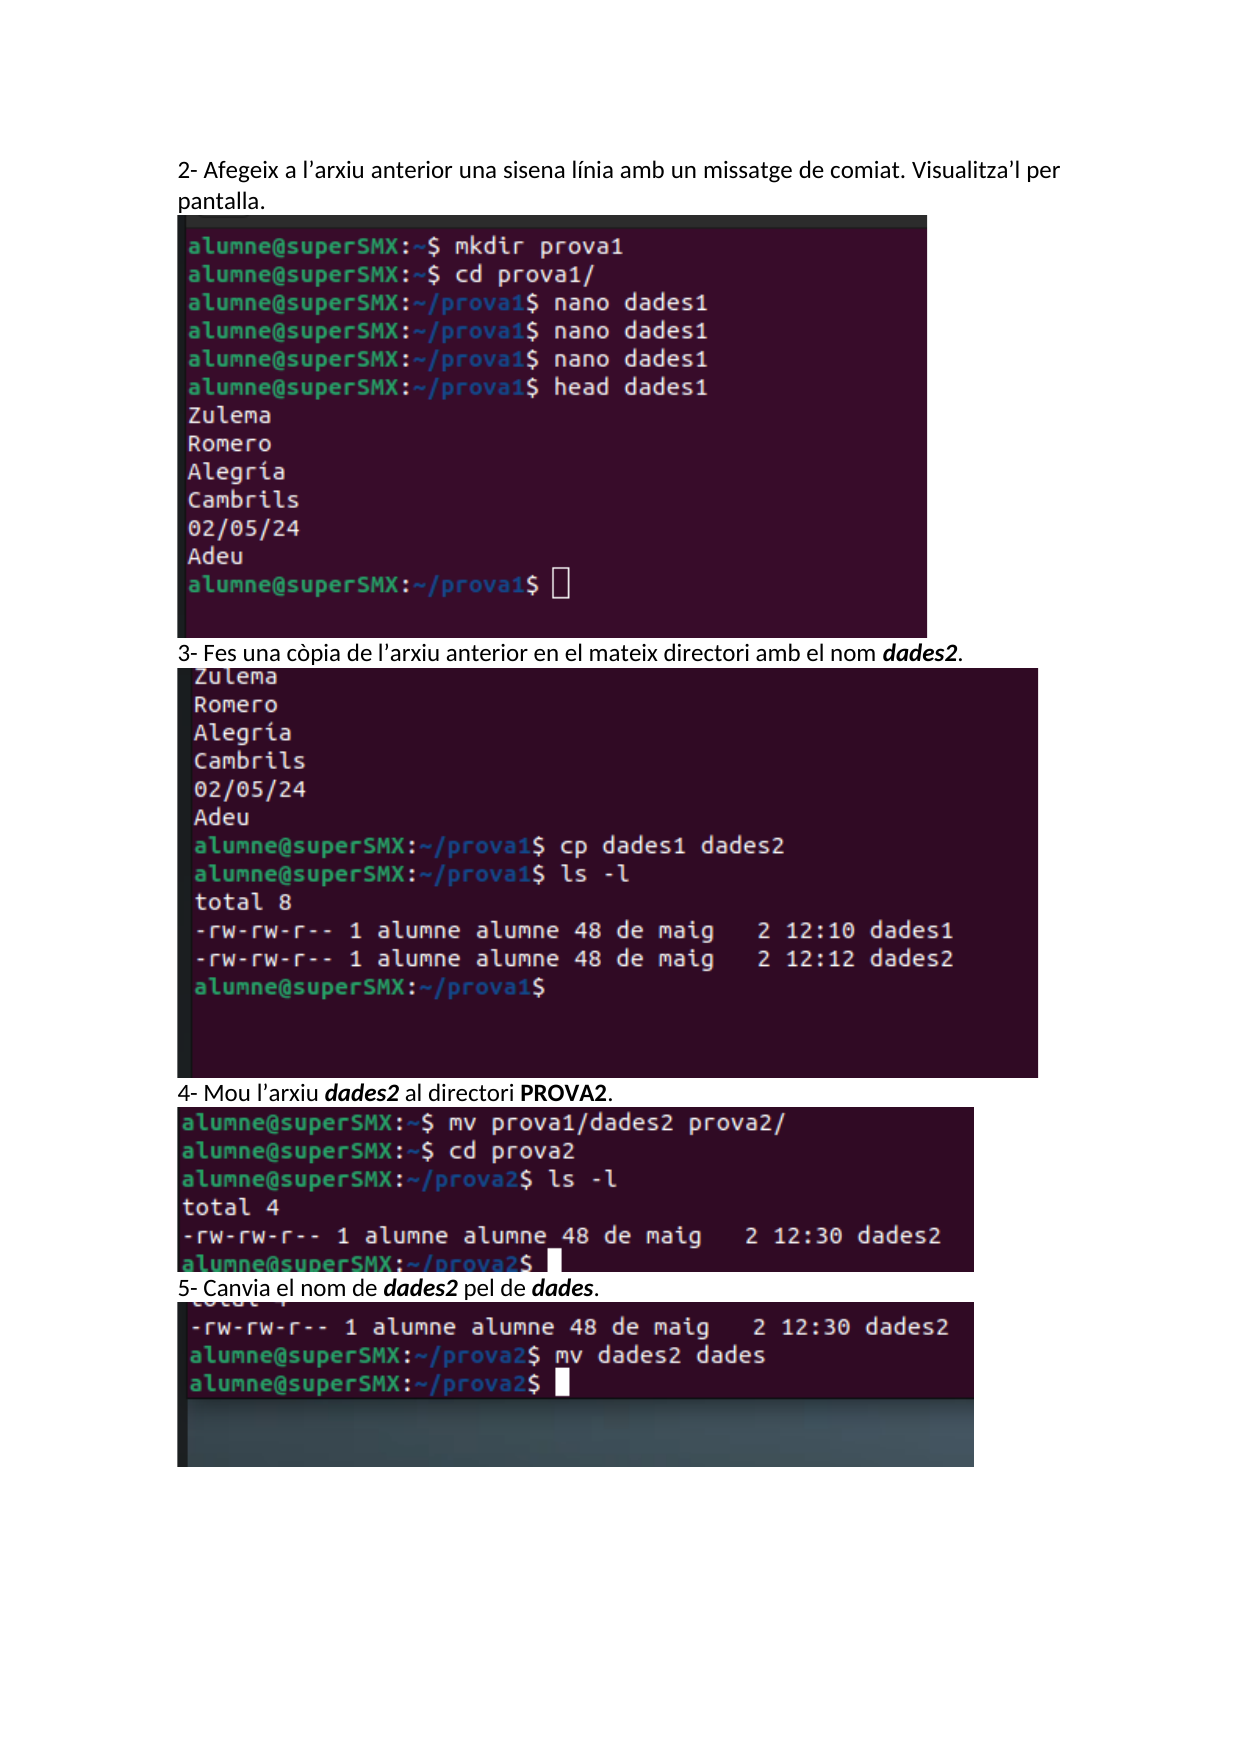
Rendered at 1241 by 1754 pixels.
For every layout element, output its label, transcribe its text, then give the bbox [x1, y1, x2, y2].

text 2- Afegeix a l’arxiu anterior una sisena línia amb un missatge de comiat. Visualitza’l per pantalla. [177, 154, 1063, 216]
picture [177, 1302, 974, 1467]
text 5- Canvia el nom de dades2 pel de dades. [177, 1272, 1063, 1302]
text 3- Fes una còpia de l’arxiu anterior en el mateix directori amb el nom dades2. [177, 637, 1063, 668]
picture [177, 215, 928, 638]
picture [177, 668, 1039, 1078]
picture [177, 1107, 974, 1272]
text 4- Mou l’arxiu dades2 al directori PROVA2. [177, 1077, 1063, 1108]
